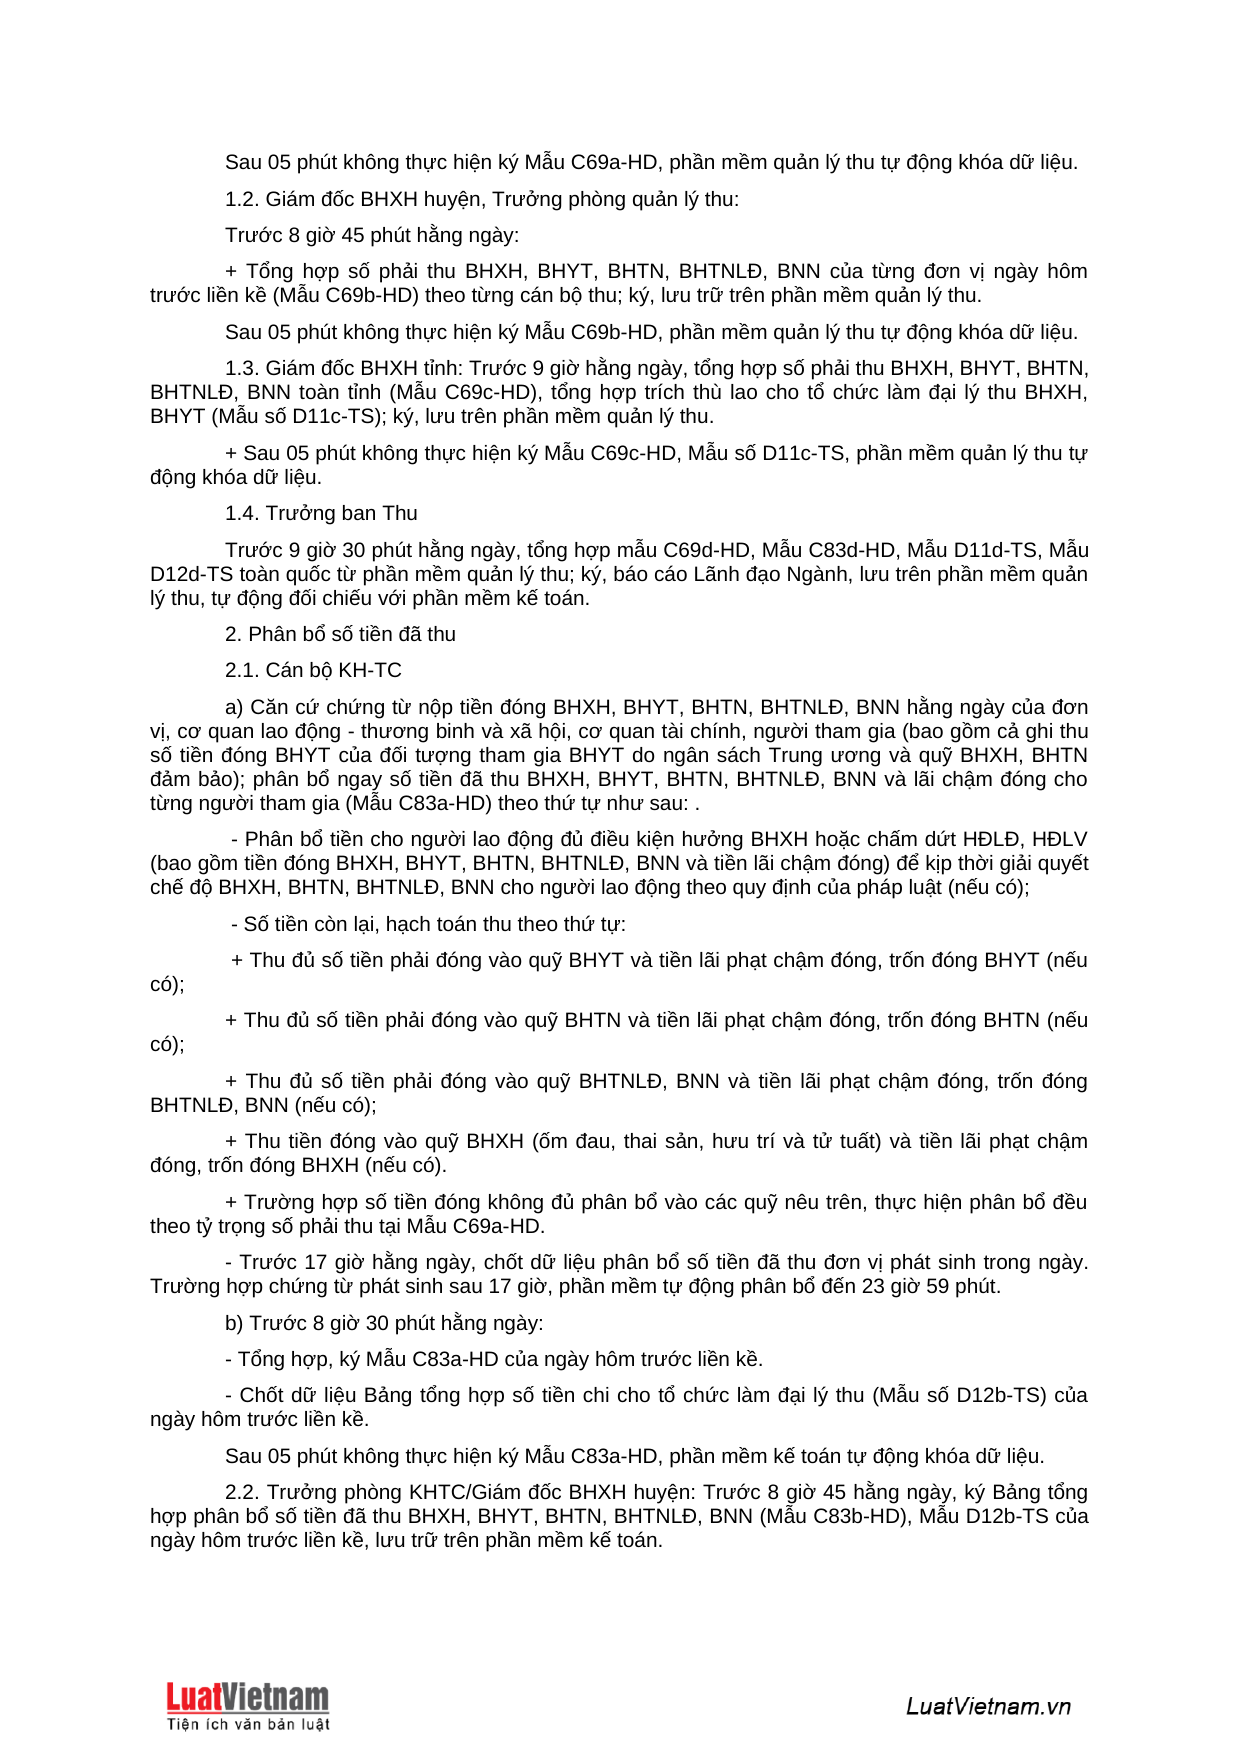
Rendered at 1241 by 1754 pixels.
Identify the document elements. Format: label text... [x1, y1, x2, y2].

text Sau 05 phút không thực hiện ký Mẫu C83a-HD, phần mềm kế toán tự động khóa dữ liệu. [150, 1444, 1090, 1468]
text 1.4. Trưởng ban Thu [150, 501, 1090, 525]
text + Sau 05 phút không thực hiện ký Mẫu C69c-HD, Mẫu số D11c-TS, phần mềm quản lý thu tự động khóa dữ liệu. [150, 441, 1090, 488]
text Trước 8 giờ 45 phút hằng ngày: [150, 223, 1090, 247]
text 2. Phân bổ số tiền đã thu [150, 622, 1090, 646]
text a) Căn cứ chứng từ nộp tiền đóng BHXH, BHYT, BHTN, BHTNLĐ, BNN hằng ngày của đơn vị, cơ quan lao động - thương binh và xã hội, cơ quan tài chính, người tham gia (bao gồm cả ghi thu số tiền đóng BHYT của đối tượng tham gia BHYT do ngân sách Trung ương và quỹ BHXH, BHTN đảm bảo); phân bổ ngay số tiền đã thu BHXH, BHYT, BHTN, BHTNLĐ, BNN và lãi chậm đóng cho từng người tham gia (Mẫu C83a-HD) theo thứ tự như sau: . [150, 695, 1090, 814]
text 1.3. Giám đốc BHXH tỉnh: Trước 9 giờ hằng ngày, tổng hợp số phải thu BHXH, BHYT, BHTN, BHTNLĐ, BNN toàn tỉnh (Mẫu C69c-HD), tổng hợp trích thù lao cho tổ chức làm đại lý thu BHXH, BHYT (Mẫu số D11c-TS); ký, lưu trên phần mềm quản lý thu. [150, 356, 1090, 428]
text - Chốt dữ liệu Bảng tổng hợp số tiền chi cho tổ chức làm đại lý thu (Mẫu số D12b-TS) của ngày hôm trước liền kề. [150, 1383, 1090, 1431]
text - Trước 17 giờ hằng ngày, chốt dữ liệu phân bổ số tiền đã thu đơn vị phát sinh trong ngày. Trường hợp chứng từ phát sinh sau 17 giờ, phần mềm tự động phân bổ đến 23 giờ 59 phút. [150, 1250, 1090, 1298]
picture [150, 1659, 1090, 1754]
text - Tổng hợp, ký Mẫu C83a-HD của ngày hôm trước liền kề. [150, 1347, 1090, 1371]
text 2.2. Trưởng phòng KHTC/Giám đốc BHXH huyện: Trước 8 giờ 45 hằng ngày, ký Bảng tổng hợp phân bổ số tiền đã thu BHXH, BHYT, BHTN, BHTNLĐ, BNN (Mẫu C83b-HD), Mẫu D12b-TS của ngày hôm trước liền kề, lưu trữ trên phần mềm kế toán. [150, 1480, 1090, 1552]
text + Trường hợp số tiền đóng không đủ phân bổ vào các quỹ nêu trên, thực hiện phân bổ đều theo tỷ trọng số phải thu tại Mẫu C69a-HD. [150, 1189, 1090, 1237]
text + Thu tiền đóng vào quỹ BHXH (ốm đau, thai sản, hưu trí và tử tuất) và tiền lãi phạt chậm đóng, trốn đóng BHXH (nếu có). [150, 1129, 1090, 1177]
text Trước 9 giờ 30 phút hằng ngày, tổng hợp mẫu C69d-HD, Mẫu C83d-HD, Mẫu D11d-TS, Mẫu D12d-TS toàn quốc từ phần mềm quản lý thu; ký, báo cáo Lãnh đạo Ngành, lưu trên phần mềm quản lý thu, tự động đối chiếu với phần mềm kế toán. [150, 537, 1090, 609]
text 1.2. Giám đốc BHXH huyện, Trưởng phòng quản lý thu: [150, 186, 1090, 210]
text + Thu đủ số tiền phải đóng vào quỹ BHTNLĐ, BNN và tiền lãi phạt chậm đóng, trốn đóng BHTNLĐ, BNN (nếu có); [150, 1069, 1090, 1117]
text + Tổng hợp số phải thu BHXH, BHYT, BHTN, BHTNLĐ, BNN của từng đơn vị ngày hôm trước liền kề (Mẫu C69b-HD) theo từng cán bộ thu; ký, lưu trữ trên phần mềm quản lý thu. [150, 259, 1090, 307]
text 2.1. Cán bộ KH-TC [150, 658, 1090, 682]
text b) Trước 8 giờ 30 phút hằng ngày: [150, 1310, 1090, 1334]
text + Thu đủ số tiền phải đóng vào quỹ BHTN và tiền lãi phạt chậm đóng, trốn đóng BHTN (nếu có); [150, 1008, 1090, 1056]
text Sau 05 phút không thực hiện ký Mẫu C69a-HD, phần mềm quản lý thu tự động khóa dữ liệu. [150, 150, 1090, 174]
text + Thu đủ số tiền phải đóng vào quỹ BHYT và tiền lãi phạt chậm đóng, trốn đóng BHYT (nếu có); [150, 948, 1090, 996]
text - Số tiền còn lại, hạch toán thu theo thứ tự: [150, 911, 1090, 935]
text Sau 05 phút không thực hiện ký Mẫu C69b-HD, phần mềm quản lý thu tự động khóa dữ liệu. [150, 320, 1090, 344]
text - Phân bổ tiền cho người lao động đủ điều kiện hưởng BHXH hoặc chấm dứt HĐLĐ, HĐLV (bao gồm tiền đóng BHXH, BHYT, BHTN, BHTNLĐ, BNN và tiền lãi chậm đóng) để kịp thời giải quyết chế độ BHXH, BHTN, BHTNLĐ, BNN cho người lao động theo quy định của pháp luật (nếu có); [150, 827, 1090, 899]
